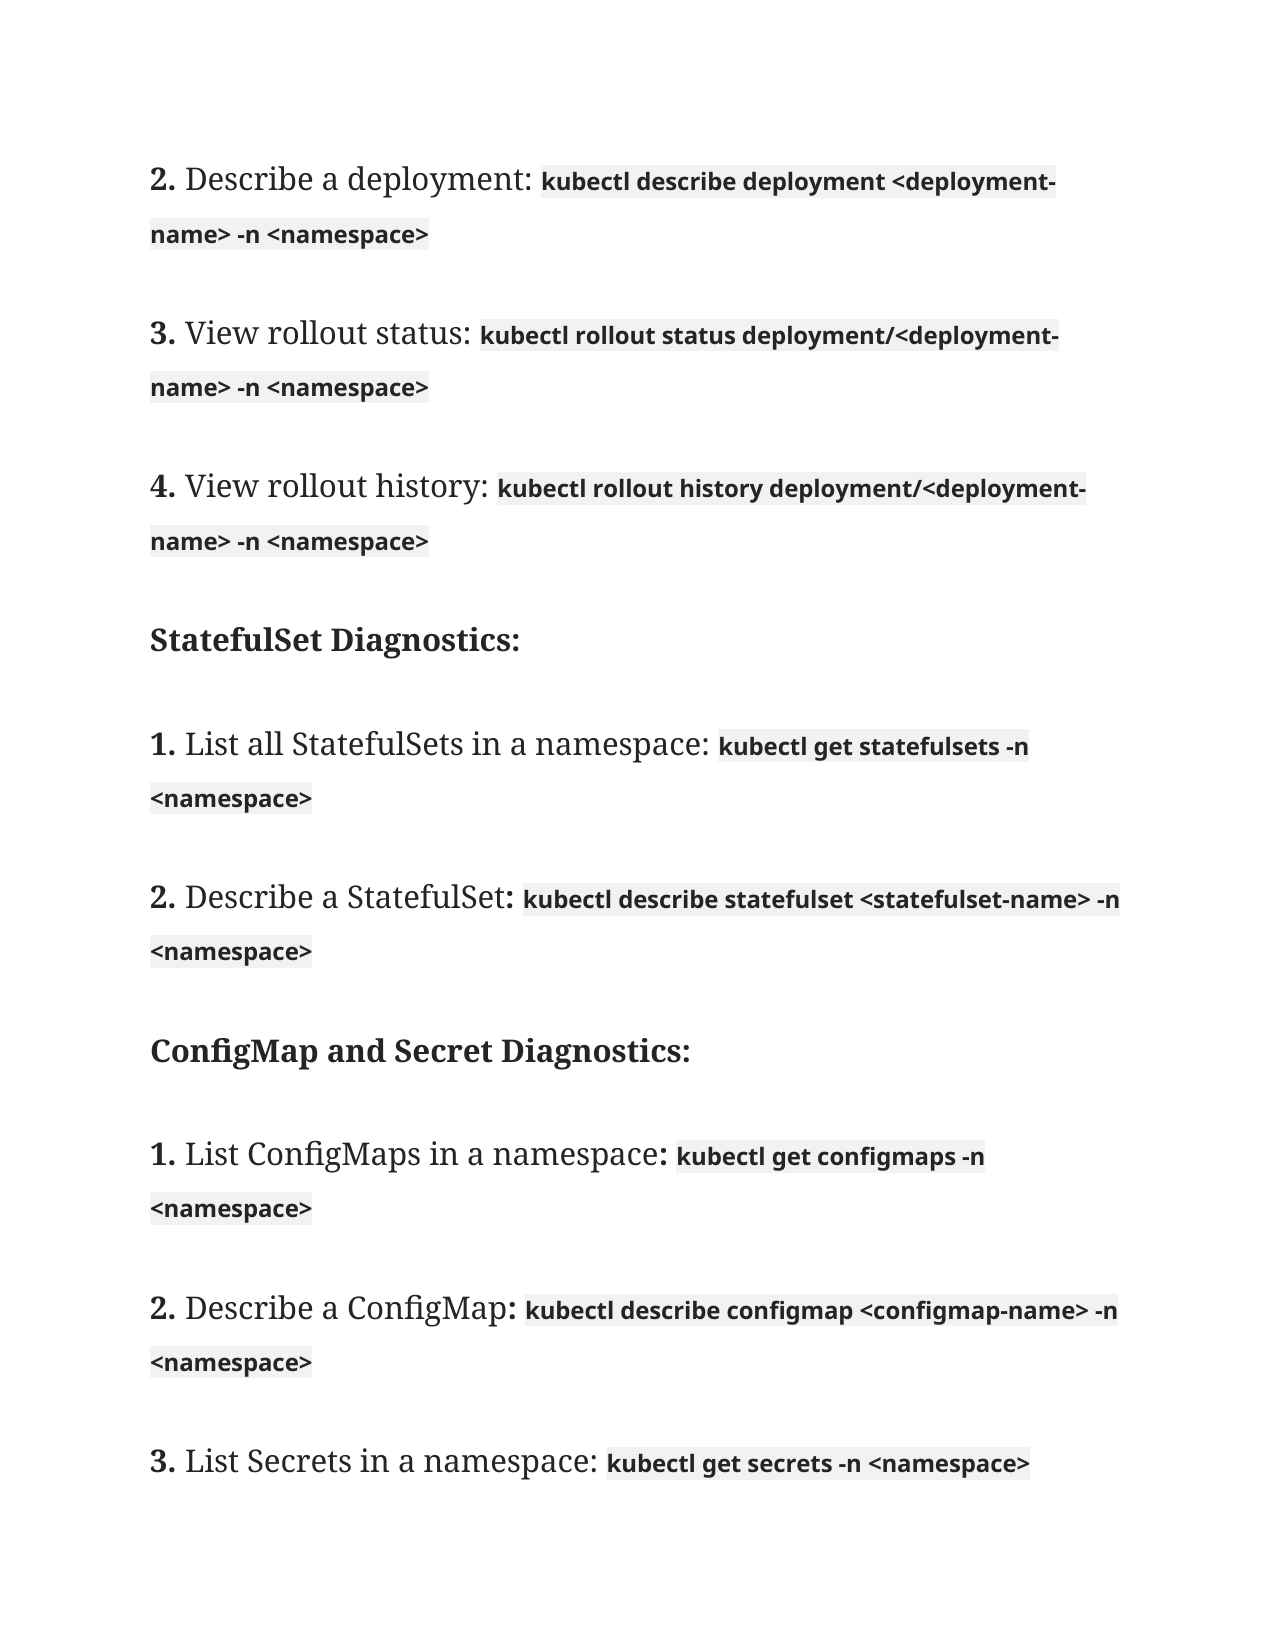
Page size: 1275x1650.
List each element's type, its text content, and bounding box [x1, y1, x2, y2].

text StatefulSet Diagnostics: [150, 611, 1125, 661]
text ConfigMap and Secret Diagnostics: [150, 1021, 1125, 1071]
text 2. Describe a deployment: kubectl describe deployment <deployment-name> -n <namespace> [150, 150, 1125, 250]
text 3. List Secrets in a namespace: kubectl get secrets -n <namespace> [150, 1432, 1125, 1482]
text 2. Describe a StatefulSet: kubectl describe statefulset <statefulset-name> -n <namespace> [150, 868, 1125, 968]
text 1. List ConfigMaps in a namespace: kubectl get configmaps -n <namespace> [150, 1125, 1125, 1225]
text 2. Describe a ConfigMap: kubectl describe configmap <configmap-name> -n <namespace> [150, 1278, 1125, 1378]
text 3. View rollout status: kubectl rollout status deployment/<deployment-name> -n <namespace> [150, 303, 1125, 403]
text 1. List all StatefulSets in a namespace: kubectl get statefulsets -n <namespace> [150, 714, 1125, 814]
text 4. View rollout history: kubectl rollout history deployment/<deployment-name> -n <namespace> [150, 457, 1125, 557]
